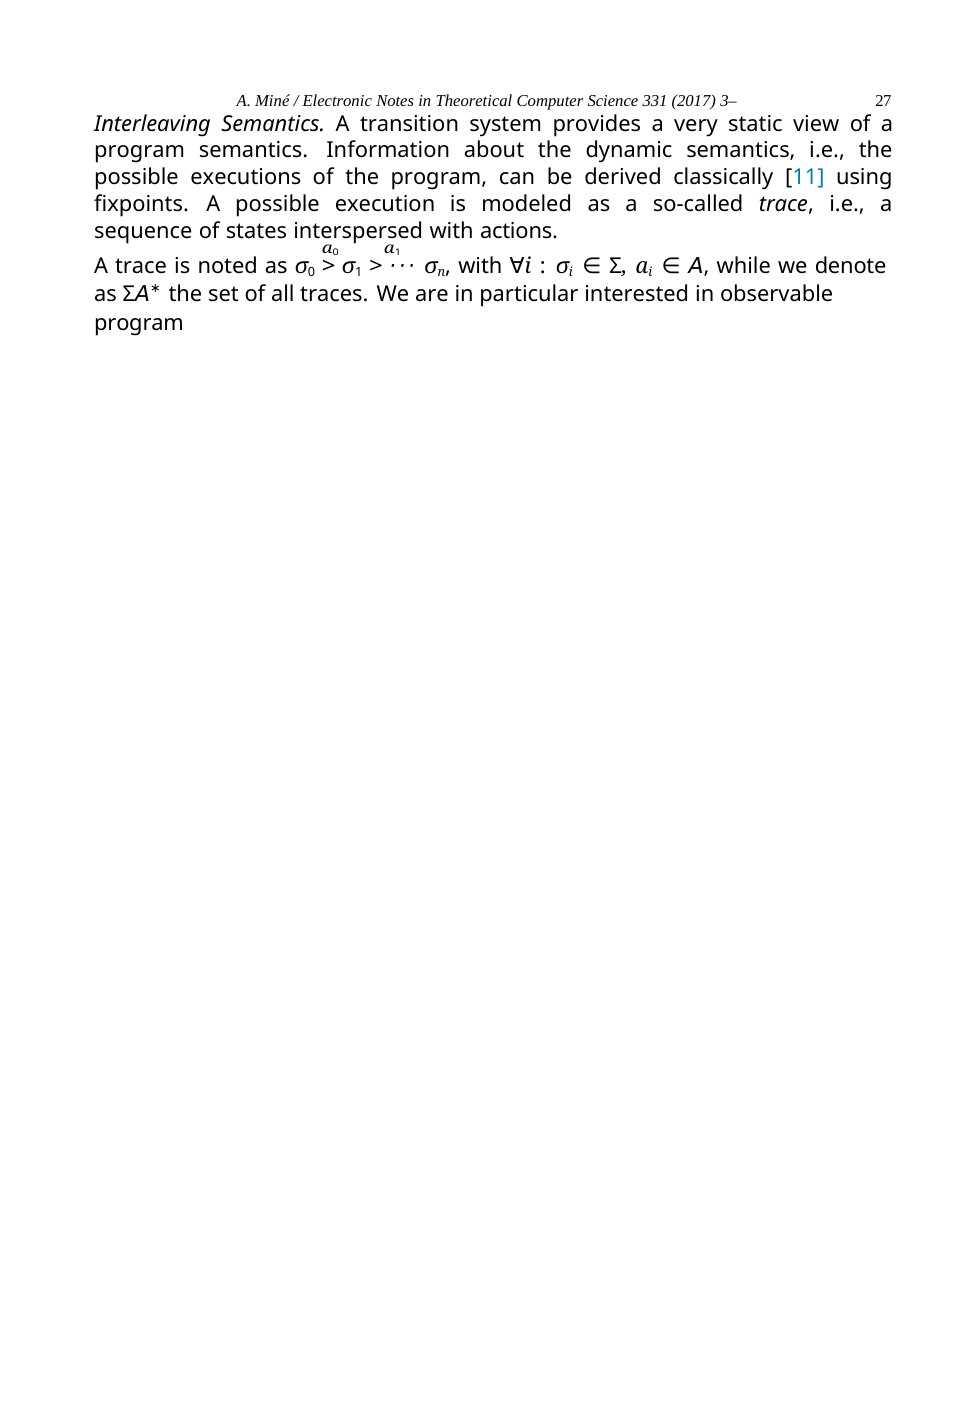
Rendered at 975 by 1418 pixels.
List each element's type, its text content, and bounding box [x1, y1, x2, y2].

text as ΣA∗ the set of all traces. We are in particular interested in observable program [94, 278, 904, 337]
text Interleaving Semantics. A transition system provides a very static view of a program semantics. Information about the dynamic semantics, i.e., the possible executions of the program, can be derived classically [11] using fixpoints. A possible execution is modeled as a so-called trace, i.e., a sequence of states interspersed with actions. [94, 110, 893, 245]
text A trace is noted as σ0 > σ1 > ··· σn, with ∀i : σi ∈ Σ, ai ∈ A, while we denote [94, 256, 904, 278]
